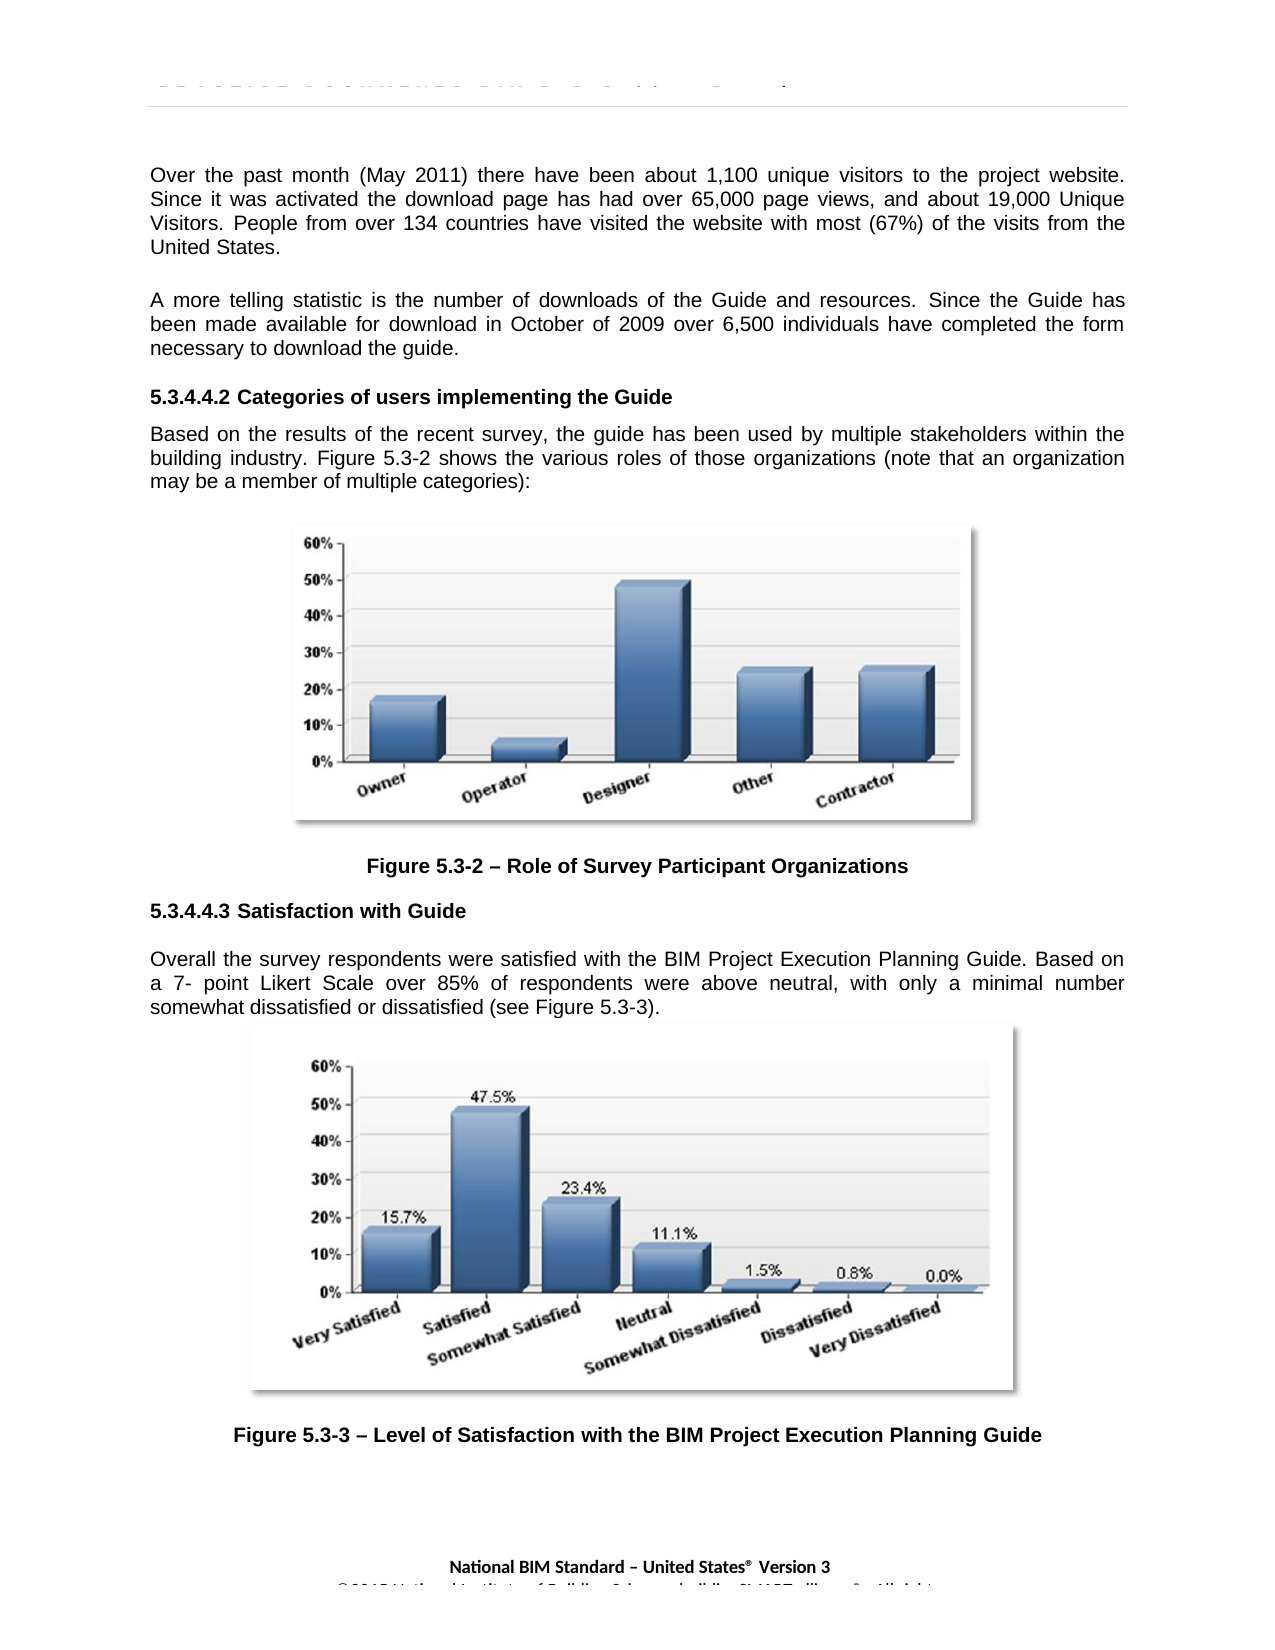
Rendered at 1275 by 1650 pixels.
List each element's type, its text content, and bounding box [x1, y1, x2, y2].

picture [243, 1018, 1026, 1402]
subtitle Categories of users implementing the Guide [150, 385, 1139, 409]
subtitle Satisfaction with Guide [150, 899, 1139, 923]
text Overall the survey respondents were satisfied with the BIM Project Execution Planning Guide. Based on a 7- point Likert Scale over 85% of respondents were above neutral, with only a minimal number somewhat dissatisfied or dissatisfied (see Figure 5.3-3). [150, 947, 1125, 1019]
text Figure 5.3-2 – Role of Survey Participant Organizations [231, 854, 1043, 878]
text Based on the results of the recent survey, the guide has been used by multiple stakeholders within the building industry. Figure 5.3-2 shows the various roles of those organizations (note that an organization may be a member of multiple categories): [150, 421, 1125, 493]
text Figure 5.3-3 – Level of Satisfaction with the BIM Project Execution Planning Guide [231, 1423, 1043, 1447]
picture [287, 520, 984, 833]
text Over the past month (May 2011) there have been about 1,100 unique visitors to the project website. Since it was activated the download page has had over 65,000 page views, and about 19,000 Unique Visitors. People from over 134 countries have visited the website with most (67%) of the visits from the United States. [150, 163, 1125, 259]
text A more telling statistic is the number of downloads of the Guide and resources. Since the Guide has been made available for download in October of 2009 over 6,500 individuals have completed the form necessary to download the guide. [150, 288, 1125, 360]
